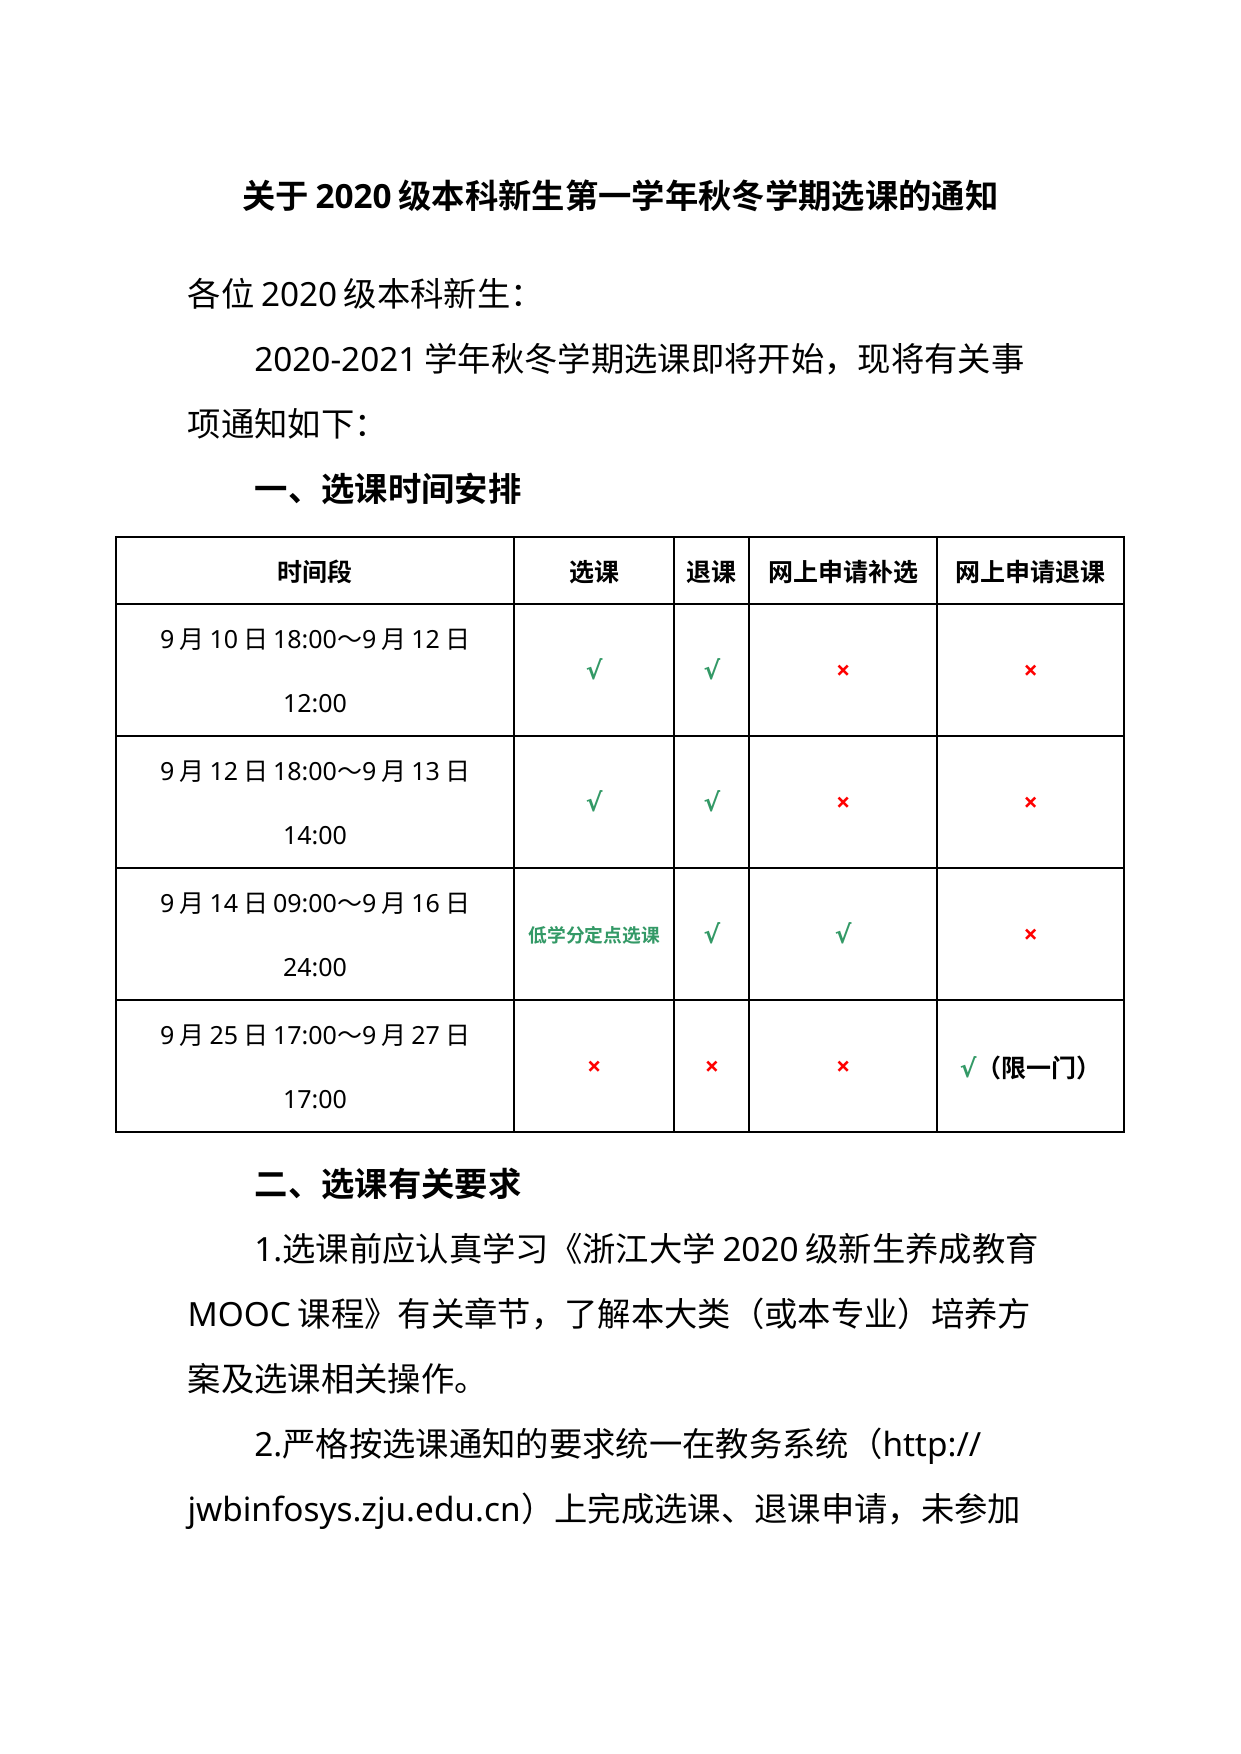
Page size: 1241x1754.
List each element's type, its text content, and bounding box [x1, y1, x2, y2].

text 1.选课前应认真学习《浙江大学2020级新生养成教育MOOC课程》有关章节，了解本大类（或本专业）培养方案及选课相关操作。 [187, 1214, 1053, 1409]
table_cell × [938, 869, 1123, 999]
table_cell √ [750, 869, 936, 999]
table_cell 9月10日18:00～9月12日12:00 [117, 605, 513, 735]
table_header 选课 [515, 538, 673, 603]
table_header 时间段 [117, 538, 513, 603]
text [187, 1409, 1053, 1539]
table_cell 低学分定点选课 [515, 869, 673, 999]
table_cell × [938, 737, 1123, 867]
table_header 网上申请补选 [750, 538, 936, 603]
table_cell √（限一门） [938, 1001, 1123, 1131]
table_cell √ [675, 605, 748, 735]
table_cell × [938, 605, 1123, 735]
text 一、选课时间安排 [187, 454, 1053, 519]
table_cell √ [515, 605, 673, 735]
table_header 网上申请退课 [938, 538, 1123, 603]
table_cell × [750, 605, 936, 735]
table_cell × [750, 1001, 936, 1131]
text 各位2020级本科新生： [187, 259, 1053, 324]
table_cell √ [515, 737, 673, 867]
table_cell × [675, 1001, 748, 1131]
table_cell × [750, 737, 936, 867]
table_cell × [515, 1001, 673, 1131]
table_cell √ [675, 737, 748, 867]
table_cell 9月12日18:00～9月13日14:00 [117, 737, 513, 867]
text 2020-2021学年秋冬学期选课即将开始，现将有关事项通知如下： [187, 324, 1053, 454]
table_cell √ [675, 869, 748, 999]
text 关于2020级本科新生第一学年秋冬学期选课的通知 [187, 162, 1053, 227]
text 二、选课有关要求 [187, 1149, 1053, 1214]
table_cell 9月25日17:00～9月27日17:00 [117, 1001, 513, 1131]
table_header 退课 [675, 538, 748, 603]
table_cell 9月14日09:00～9月16日24:00 [117, 869, 513, 999]
